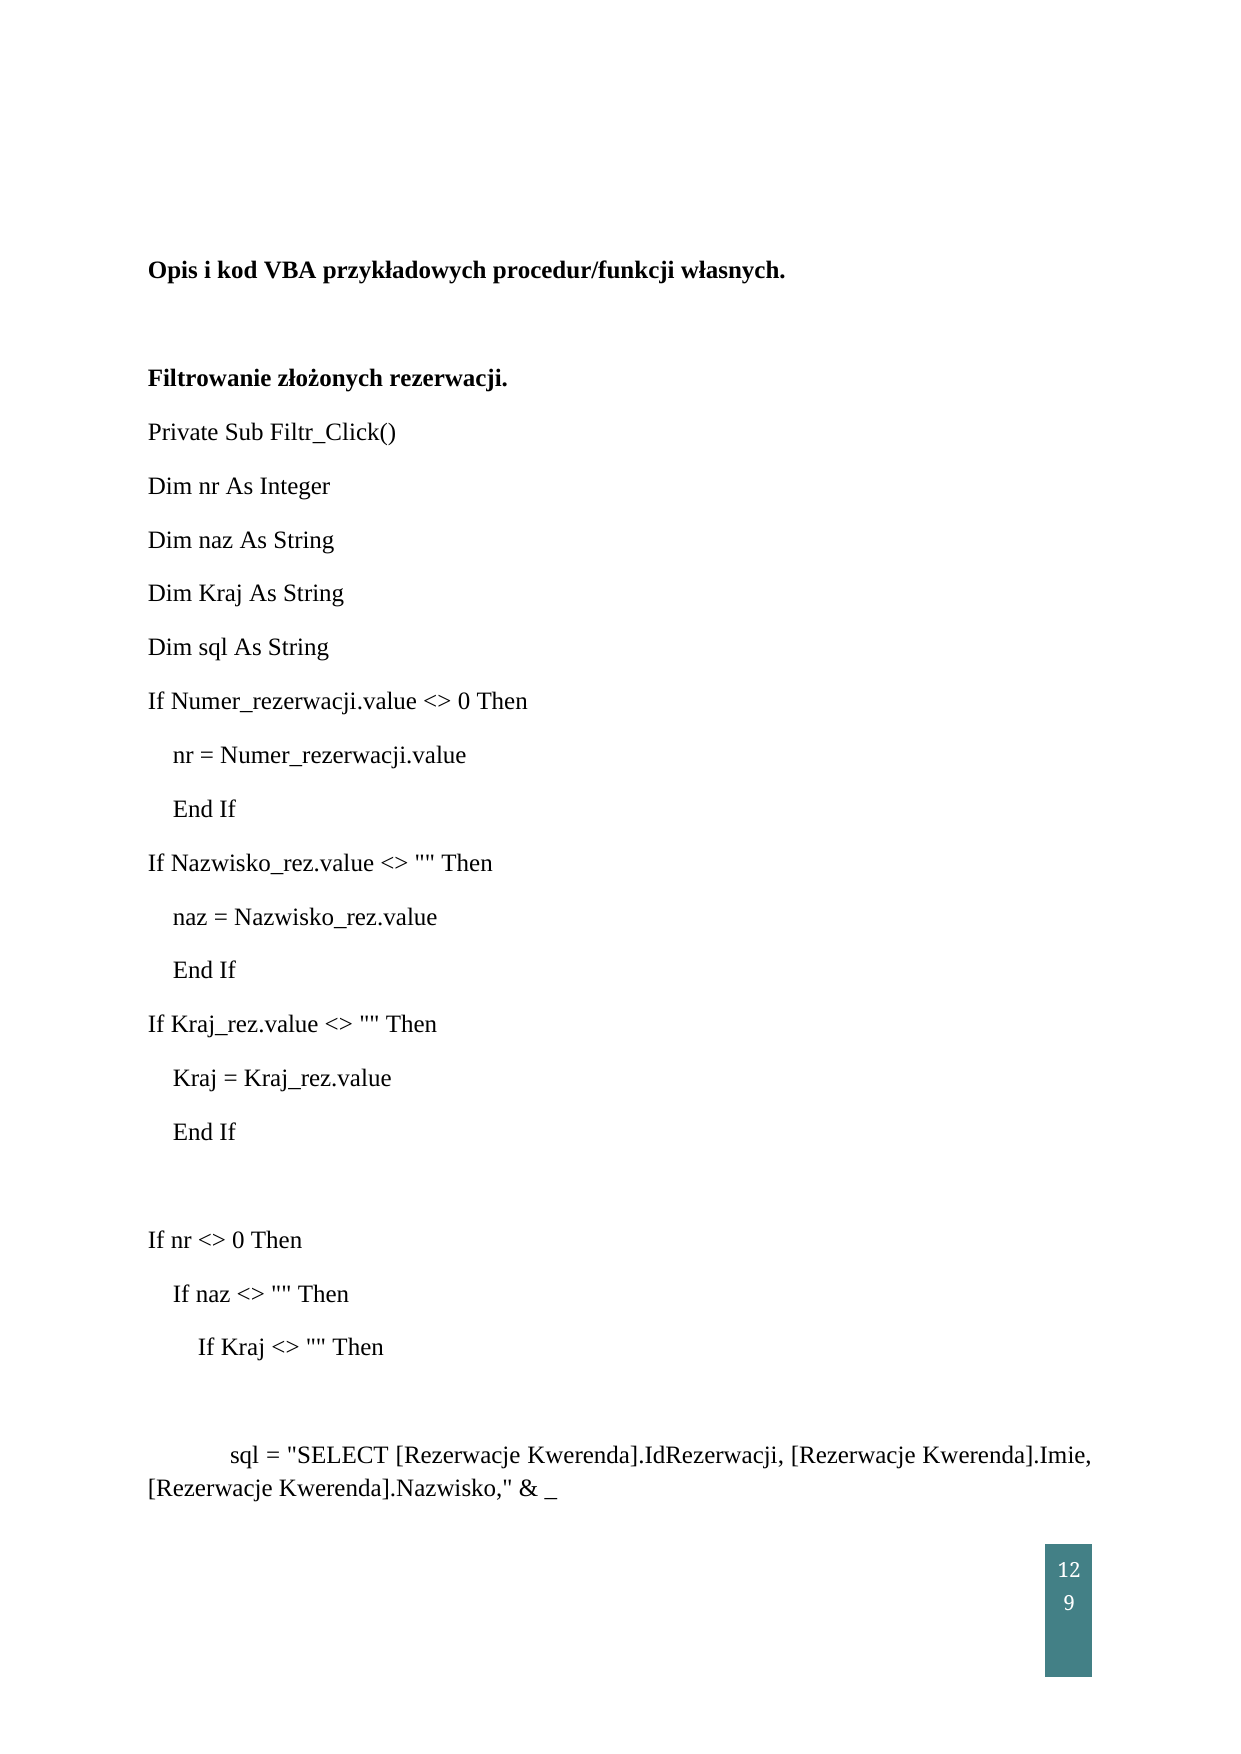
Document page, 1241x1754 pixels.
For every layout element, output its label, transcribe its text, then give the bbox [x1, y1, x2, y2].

text Opis i kod VBA przykładowych procedur/funkcji własnych. [148, 255, 1092, 284]
text nr = Numer_rezerwacji.value [148, 740, 1092, 769]
text sql = "SELECT [Rezerwacje Kwerenda].IdRezerwacji, [Rezerwacje Kwerenda].Imie, [Rezerwacje Kwerenda].Nazwisko," & _ [148, 1440, 1092, 1502]
text If nr <> 0 Then [148, 1225, 1092, 1253]
text If naz <> "" Then [148, 1279, 1092, 1307]
text Kraj = Kraj_rez.value [148, 1063, 1092, 1092]
text Dim sql As String [148, 632, 1092, 661]
text naz = Nazwisko_rez.value [148, 902, 1092, 930]
text End If [148, 794, 1092, 823]
text Dim nr As Integer [148, 471, 1092, 499]
text If Numer_rezerwacji.value <> 0 Then [148, 686, 1092, 715]
text If Kraj_rez.value <> "" Then [148, 1009, 1092, 1038]
text End If [148, 956, 1092, 984]
text Dim naz As String [148, 525, 1092, 553]
text Private Sub Filtr_Click() [148, 417, 1092, 446]
text If Nazwisko_rez.value <> "" Then [148, 848, 1092, 877]
text If Kraj <> "" Then [148, 1332, 1092, 1361]
text Dim Kraj As String [148, 578, 1092, 607]
text End If [148, 1117, 1092, 1146]
text Filtrowanie złożonych rezerwacji. [148, 363, 1092, 392]
